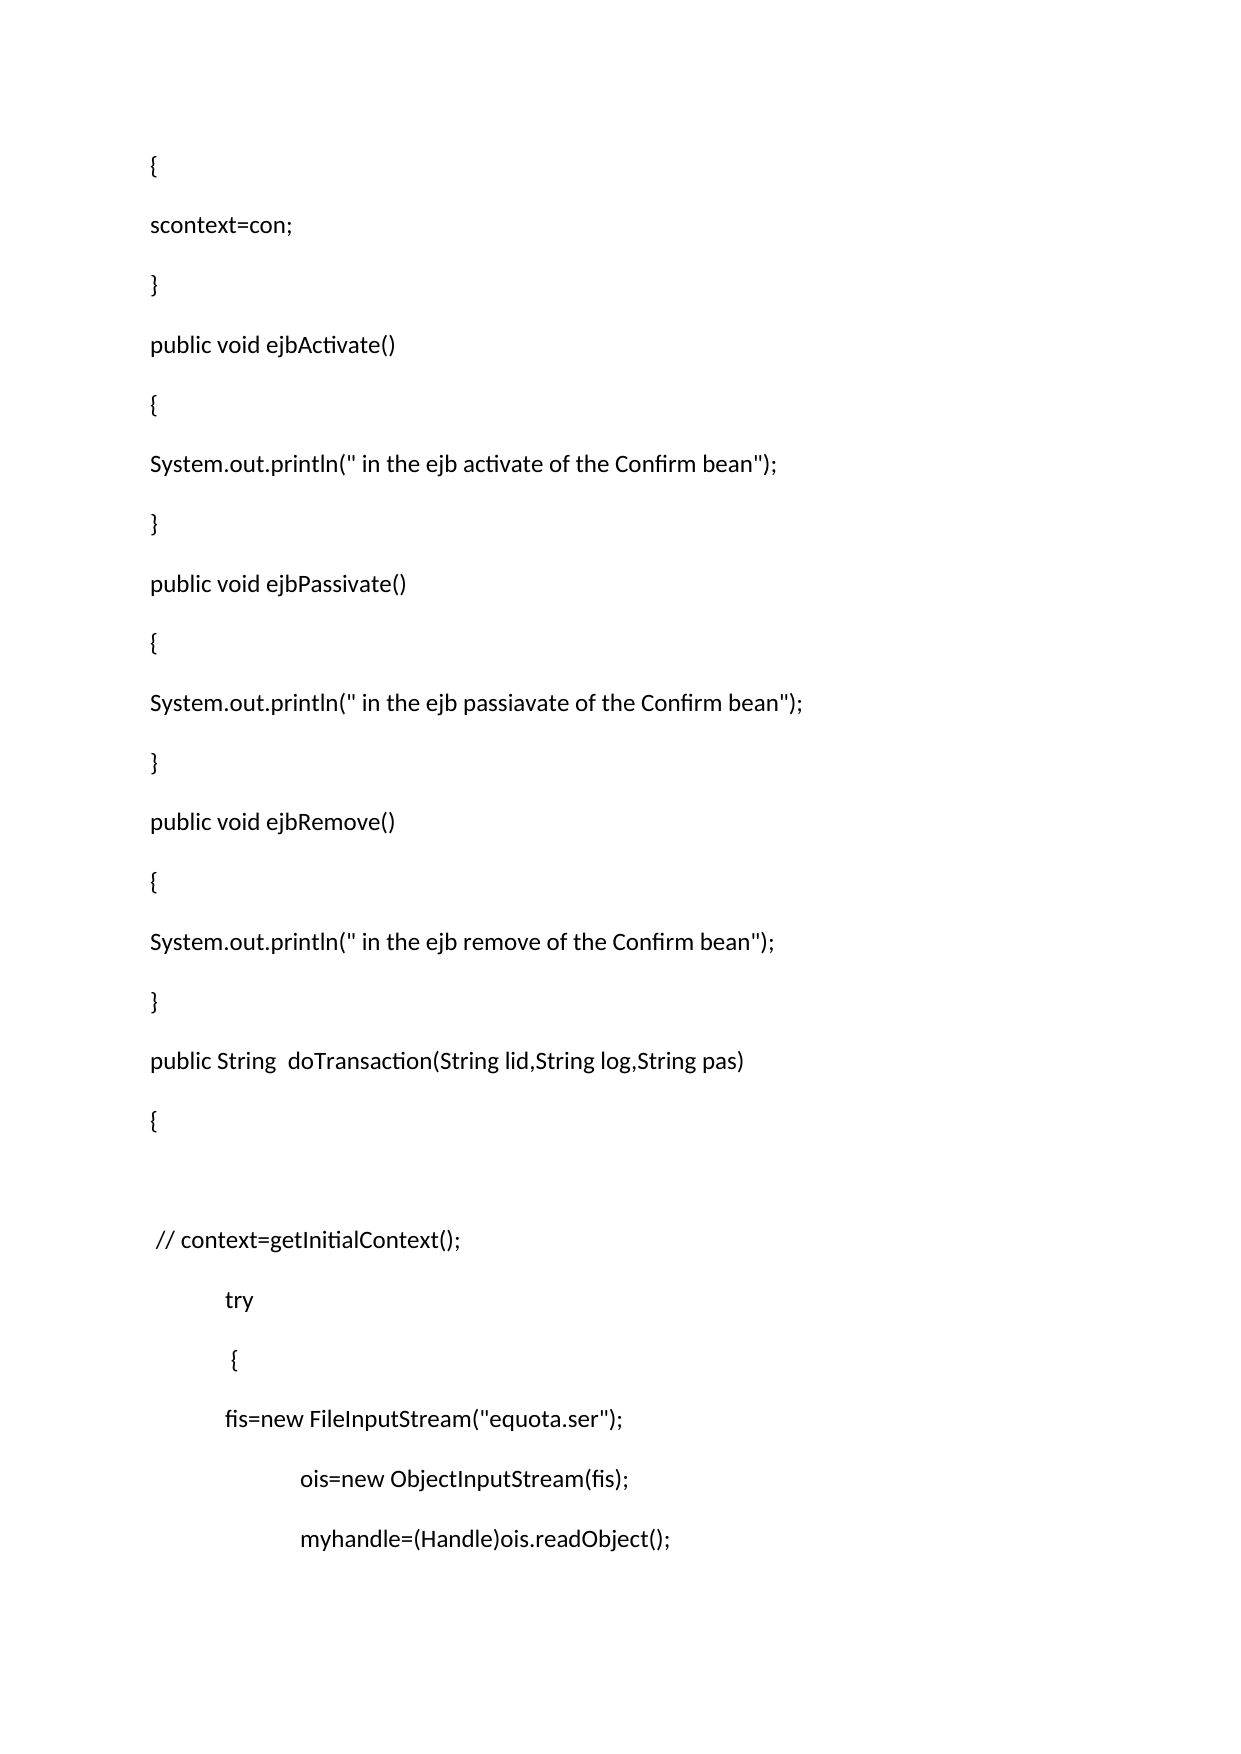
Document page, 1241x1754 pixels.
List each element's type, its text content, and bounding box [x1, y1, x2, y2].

text System.out.println(" in the ejb passiavate of the Confirm bean"); [150, 687, 1090, 718]
text myhandle=(Handle)ois.readObject(); [150, 1523, 1090, 1553]
text } [150, 508, 1090, 539]
text public void ejbActivate() [150, 329, 1090, 359]
text scontext=con; [150, 210, 1090, 240]
text { [150, 1344, 1090, 1374]
text } [150, 986, 1090, 1016]
text System.out.println(" in the ejb remove of the Confirm bean"); [150, 926, 1090, 956]
text { [150, 1105, 1090, 1136]
text { [150, 150, 1090, 181]
text public String doTransaction(String lid,String log,String pas) [150, 1045, 1090, 1076]
text try [150, 1284, 1090, 1314]
text public void ejbRemove() [150, 807, 1090, 837]
text // context=getInitialContext(); [150, 1224, 1090, 1255]
text { [150, 389, 1090, 419]
text public void ejbPassivate() [150, 568, 1090, 598]
text System.out.println(" in the ejb activate of the Confirm bean"); [150, 448, 1090, 479]
text { [150, 866, 1090, 897]
text fis=new FileInputStream("equota.ser"); [150, 1403, 1090, 1434]
text ois=new ObjectInputStream(fis); [150, 1463, 1090, 1494]
text } [150, 269, 1090, 300]
text { [150, 627, 1090, 658]
text } [150, 747, 1090, 777]
